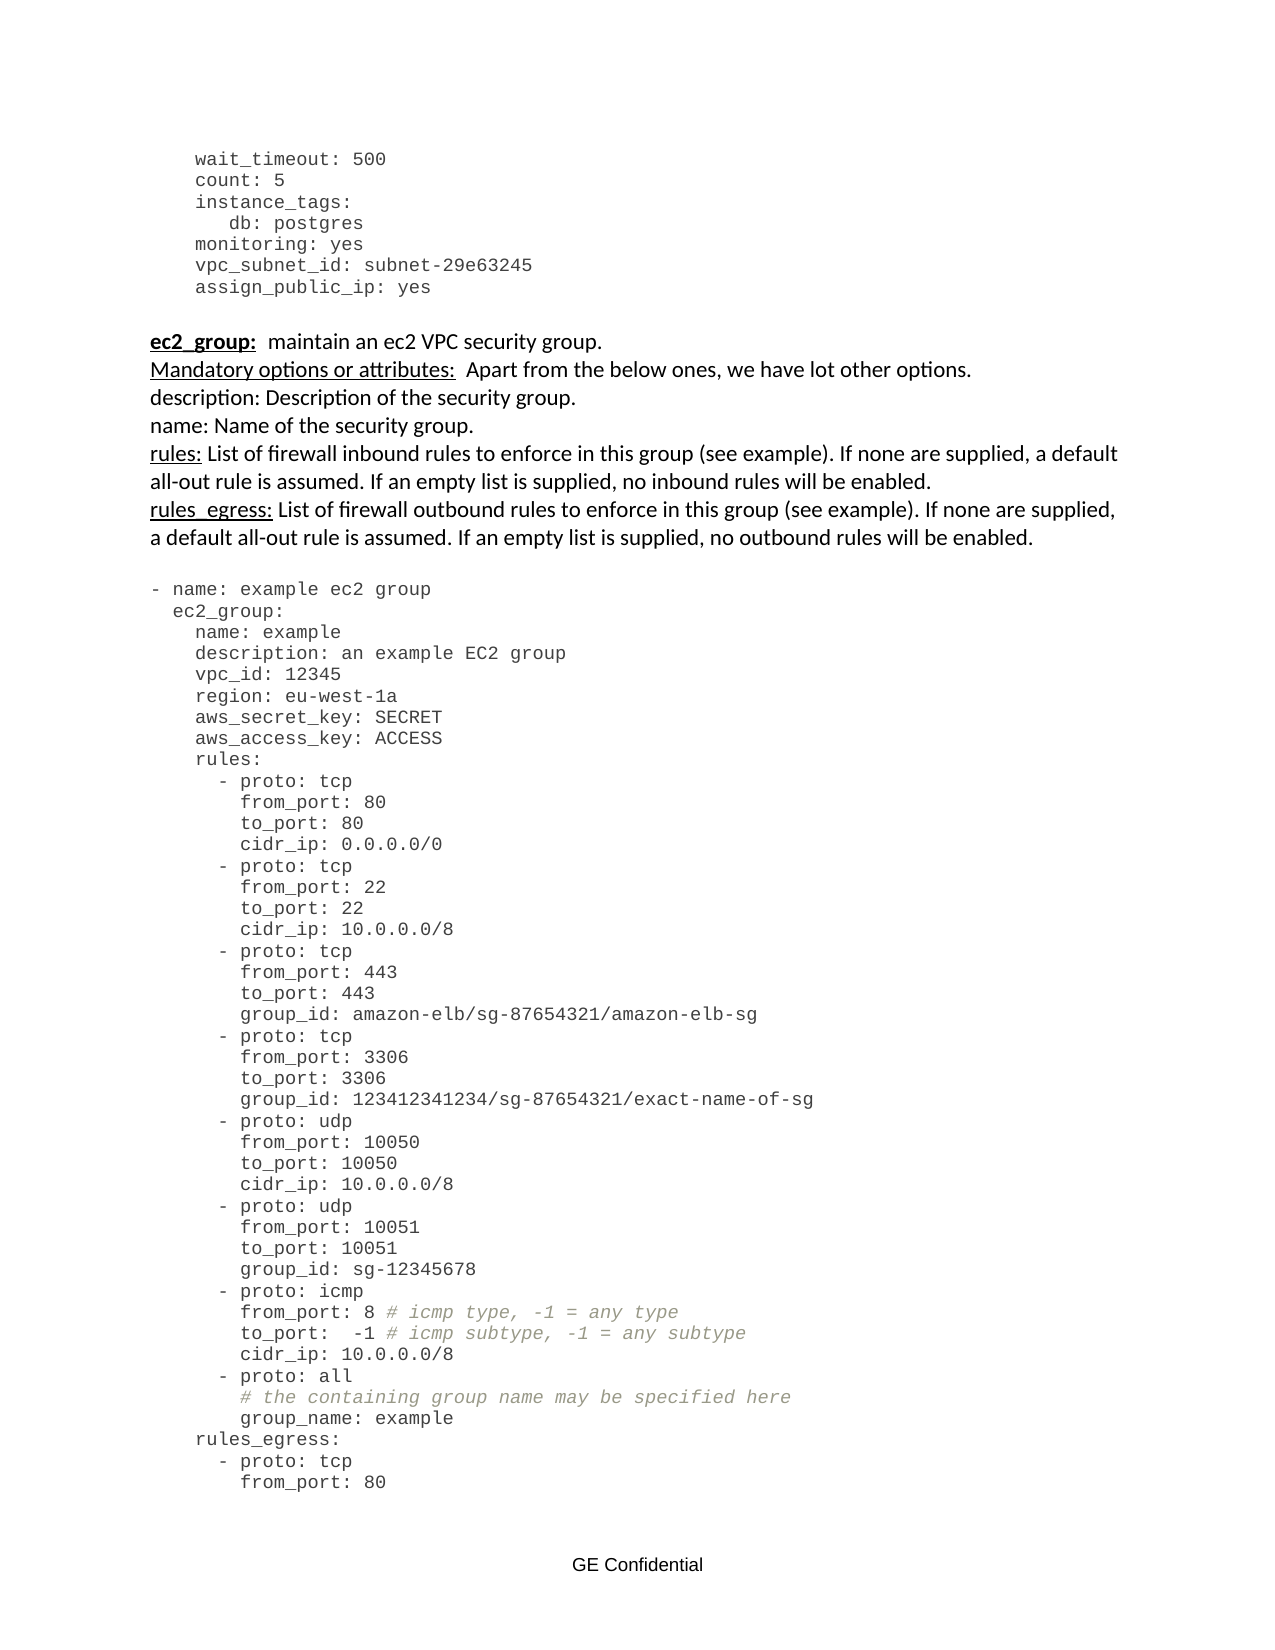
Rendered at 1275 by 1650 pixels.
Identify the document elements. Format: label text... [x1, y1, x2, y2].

text - proto: tcp [150, 1451, 1125, 1473]
text from_port: 443 [150, 963, 1125, 984]
text aws_access_key: ACCESS [150, 729, 1125, 750]
text from_port: 3306 [150, 1048, 1125, 1069]
text region: eu-west-1a [150, 686, 1125, 708]
text from_port: 22 [150, 878, 1125, 899]
text - proto: udp [150, 1196, 1125, 1218]
text group_name: example [150, 1409, 1125, 1430]
text - name: example ec2 group [150, 580, 1125, 601]
text - proto: all [150, 1366, 1125, 1388]
text instance_tags: [150, 192, 1125, 214]
text cidr_ip: 0.0.0.0/0 [150, 835, 1125, 856]
text cidr_ip: 10.0.0.0/8 [150, 1175, 1125, 1196]
text - proto: tcp [150, 941, 1125, 963]
text from_port: 8 # icmp type, -1 = any type [150, 1303, 1125, 1324]
text to_port: 10051 [150, 1239, 1125, 1260]
text - proto: udp [150, 1111, 1125, 1133]
text db: postgres [150, 214, 1125, 235]
text monitoring: yes [150, 235, 1125, 256]
text from_port: 80 [150, 1473, 1125, 1494]
text to_port: 10050 [150, 1154, 1125, 1175]
text vpc_subnet_id: subnet-29e63245 [150, 256, 1125, 277]
text group_id: amazon-elb/sg-87654321/amazon-elb-sg [150, 1005, 1125, 1026]
text - proto: tcp [150, 1026, 1125, 1048]
text from_port: 10051 [150, 1218, 1125, 1239]
text count: 5 [150, 171, 1125, 192]
text to_port: 22 [150, 899, 1125, 920]
text # the containing group name may be specified here [150, 1388, 1125, 1409]
text to_port: 3306 [150, 1069, 1125, 1090]
text rules_egress: [150, 1430, 1125, 1451]
text - proto: tcp [150, 771, 1125, 793]
text cidr_ip: 10.0.0.0/8 [150, 920, 1125, 941]
text to_port: -1 # icmp subtype, -1 = any subtype [150, 1324, 1125, 1345]
subtitle ec2_group: maintain an ec2 VPC security group. Mandatory options or attributes: Apart from the below ones, we have lot other options. description: Description of the security group. name: Name of the security group. rules: List of firewall inbound rules to enforce in this group (see example). If none are supplied, a default all-out rule is assumed. If an empty list is supplied, no inbound rules will be enabled. rules_egress: List of firewall outbound rules to enforce in this group (see example). If none are supplied, a default all-out rule is assumed. If an empty list is supplied, no outbound rules will be enabled. [150, 327, 1125, 551]
text description: an example EC2 group [150, 644, 1125, 665]
text - proto: tcp [150, 856, 1125, 878]
text name: example [150, 623, 1125, 644]
text group_id: sg-12345678 [150, 1260, 1125, 1281]
text rules: [150, 750, 1125, 771]
text from_port: 10050 [150, 1133, 1125, 1154]
text vpc_id: 12345 [150, 665, 1125, 686]
text assign_public_ip: yes [150, 277, 1125, 327]
text - proto: icmp [150, 1281, 1125, 1303]
text to_port: 80 [150, 814, 1125, 835]
text group_id: 123412341234/sg-87654321/exact-name-of-sg [150, 1090, 1125, 1111]
text to_port: 443 [150, 984, 1125, 1005]
text from_port: 80 [150, 793, 1125, 814]
text ec2_group: [150, 601, 1125, 623]
text wait_timeout: 500 [150, 150, 1125, 171]
text cidr_ip: 10.0.0.0/8 [150, 1345, 1125, 1366]
text aws_secret_key: SECRET [150, 708, 1125, 729]
